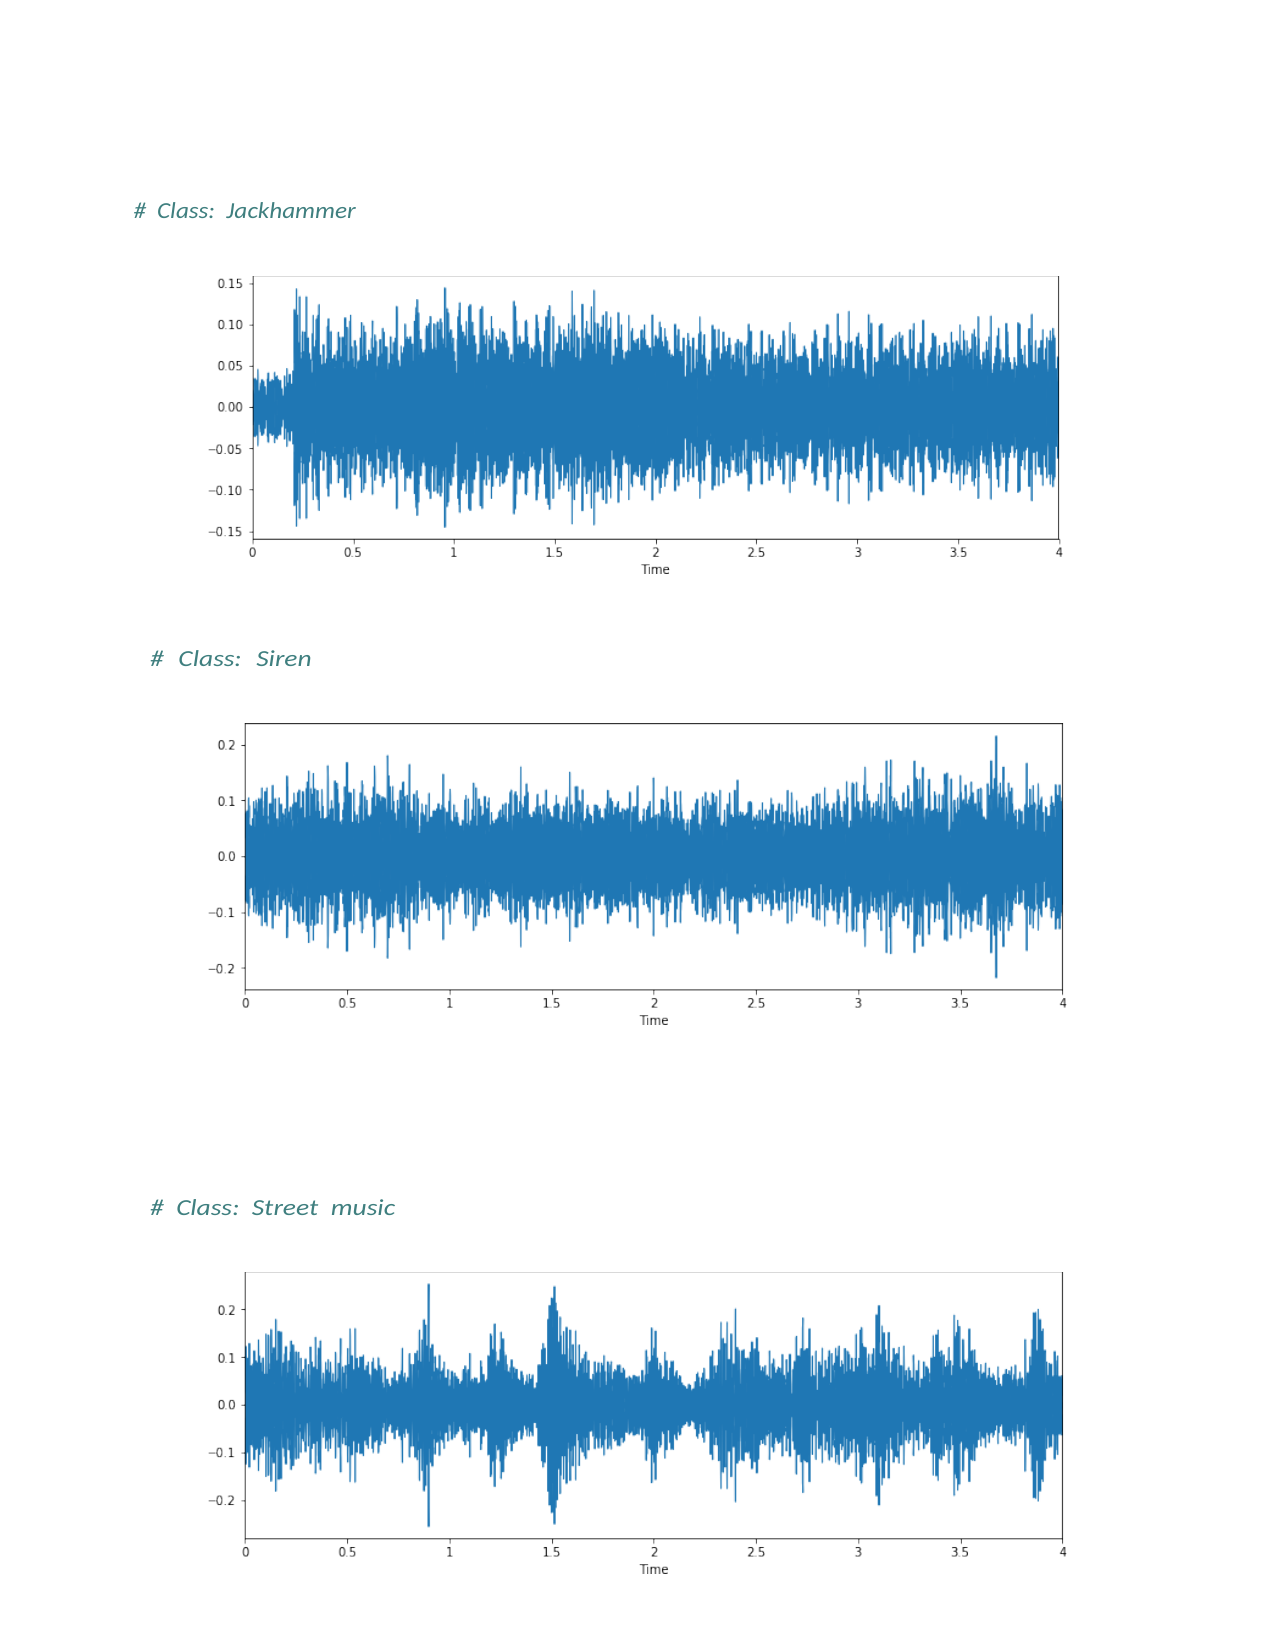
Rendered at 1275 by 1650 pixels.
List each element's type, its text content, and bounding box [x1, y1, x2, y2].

picture [208, 276, 1063, 574]
picture [208, 723, 1067, 1025]
text # Class: Jackhammer [133, 196, 1275, 224]
text # Class: Street music [150, 1193, 1275, 1221]
picture [208, 1272, 1067, 1574]
text # Class: Siren [150, 644, 1275, 672]
